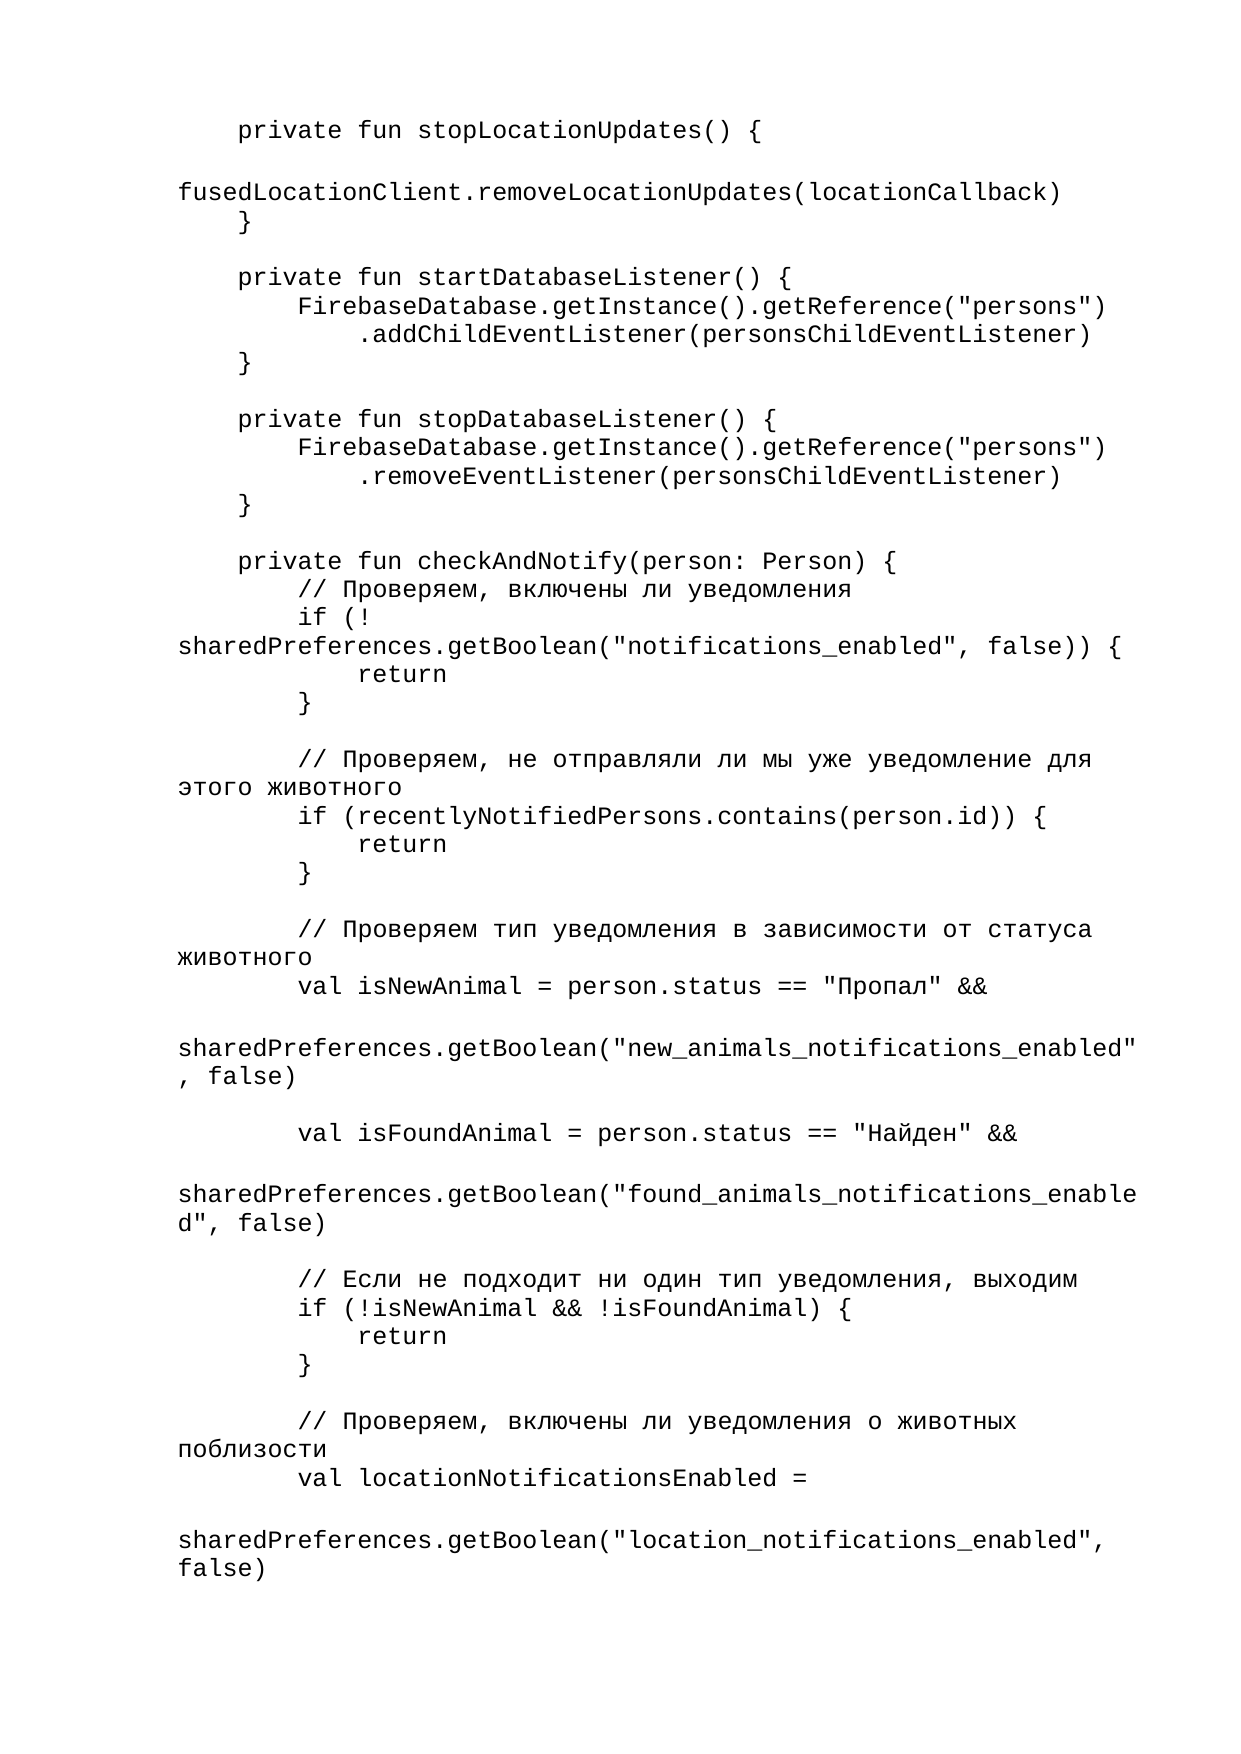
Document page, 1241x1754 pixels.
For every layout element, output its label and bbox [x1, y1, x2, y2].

text [177, 118, 1152, 1612]
